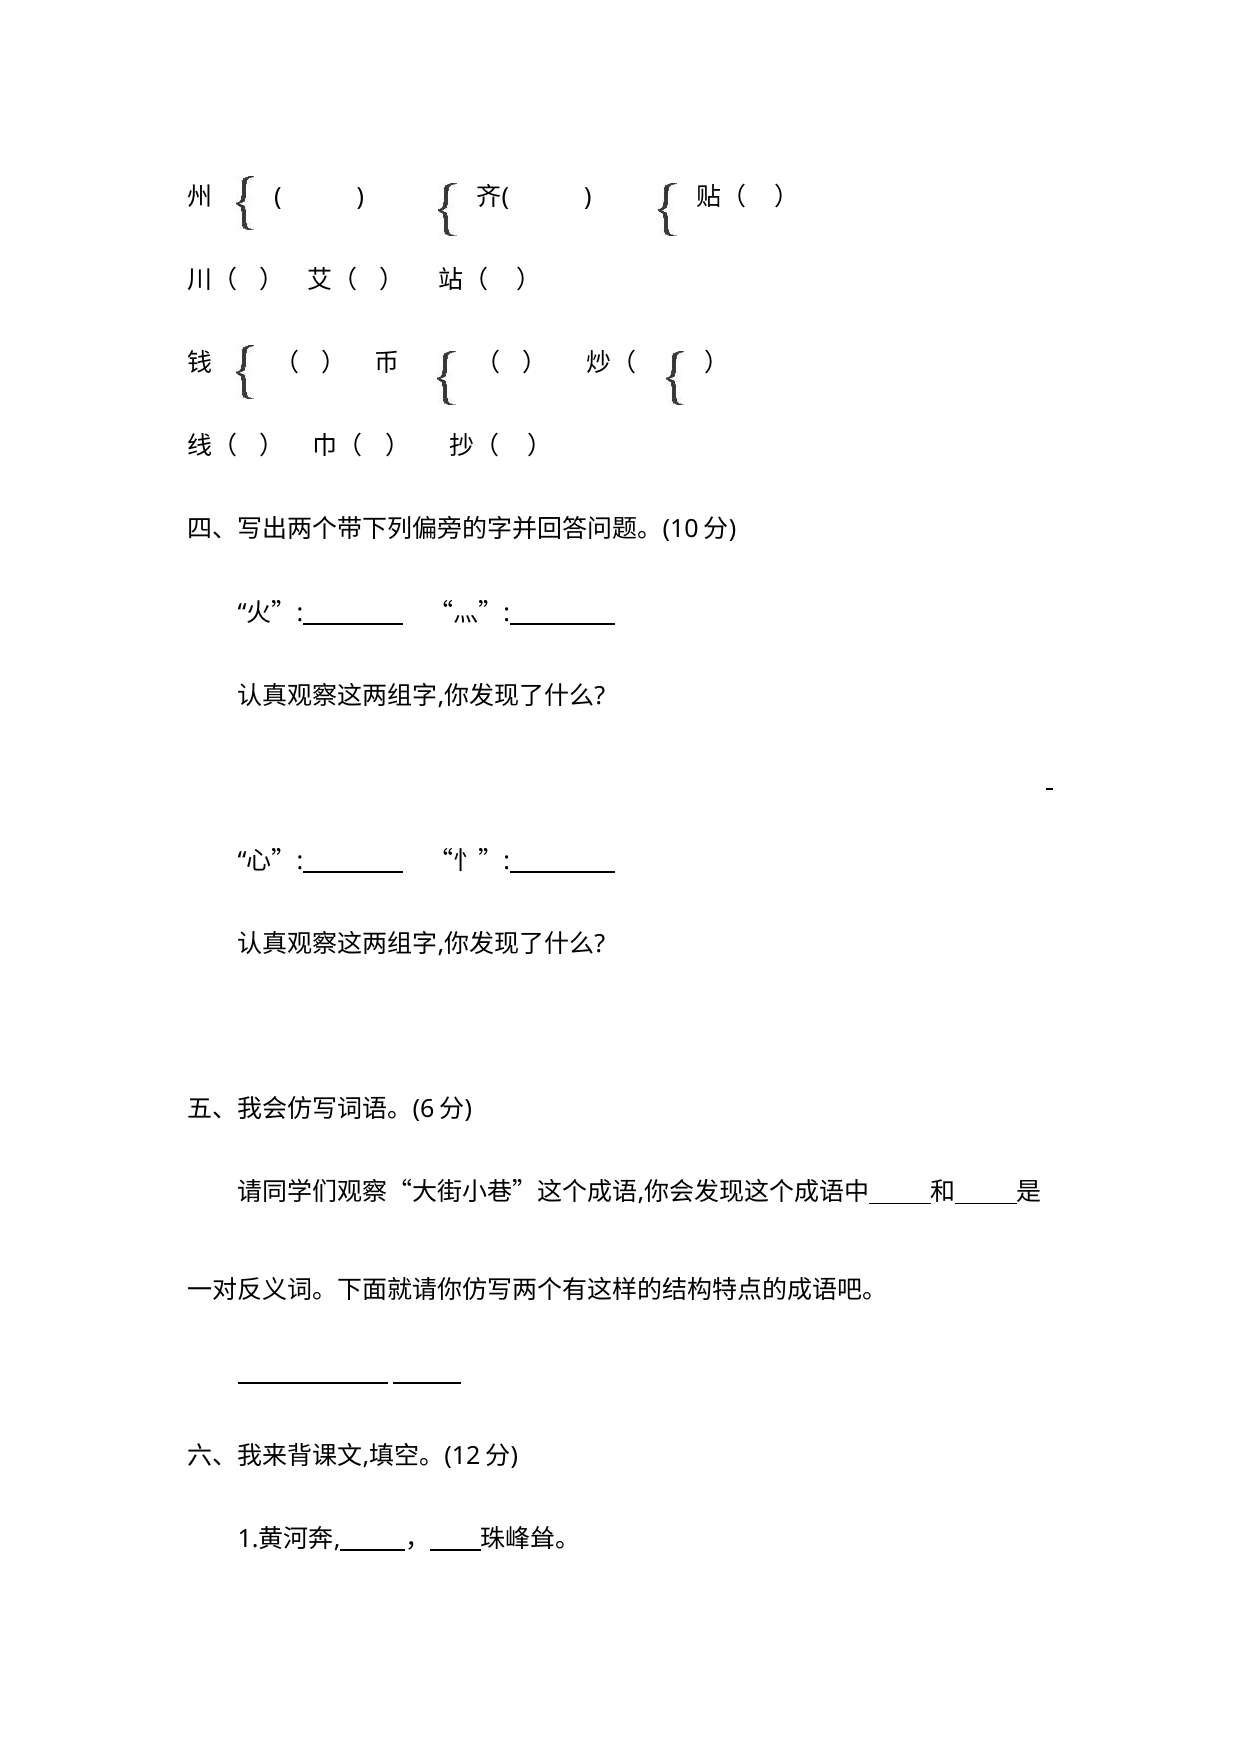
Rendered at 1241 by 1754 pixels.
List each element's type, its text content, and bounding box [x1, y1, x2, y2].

text 川（ ） 艾（ ） 站（ ） [187, 245, 1053, 310]
picture [438, 183, 457, 236]
picture [658, 183, 677, 236]
text 六、我来背课文,填空。(12分) [187, 1421, 1053, 1486]
text “火”: “灬”: [187, 578, 1053, 643]
picture [236, 345, 254, 399]
picture [236, 176, 254, 230]
text “心”: “忄”: [187, 826, 1053, 891]
text 请同学们观察“大街小巷”这个成语,你会发现这个成语中 和 是一对反义词。下面就请你仿写两个有这样的结构特点的成语吧。 [187, 1157, 1053, 1320]
text 1.黄河奔, ， 珠峰耸。 [187, 1504, 1053, 1569]
text 四、写出两个带下列偏旁的字并回答问题。(10分) [187, 494, 1053, 559]
text 认真观察这两组字,你发现了什么? [187, 909, 1053, 974]
text 线（ ） 巾（ ） 抄（ ） [187, 411, 1053, 476]
text 州( ) 齐( ) 贴（ ） [187, 162, 1053, 227]
text 五、我会仿写词语。(6分) [187, 1074, 1053, 1139]
picture [437, 351, 456, 405]
text 钱（ ） 币（ ） 炒（ ） [187, 328, 1053, 393]
picture [666, 351, 684, 405]
text 认真观察这两组字,你发现了什么? [187, 661, 1053, 726]
